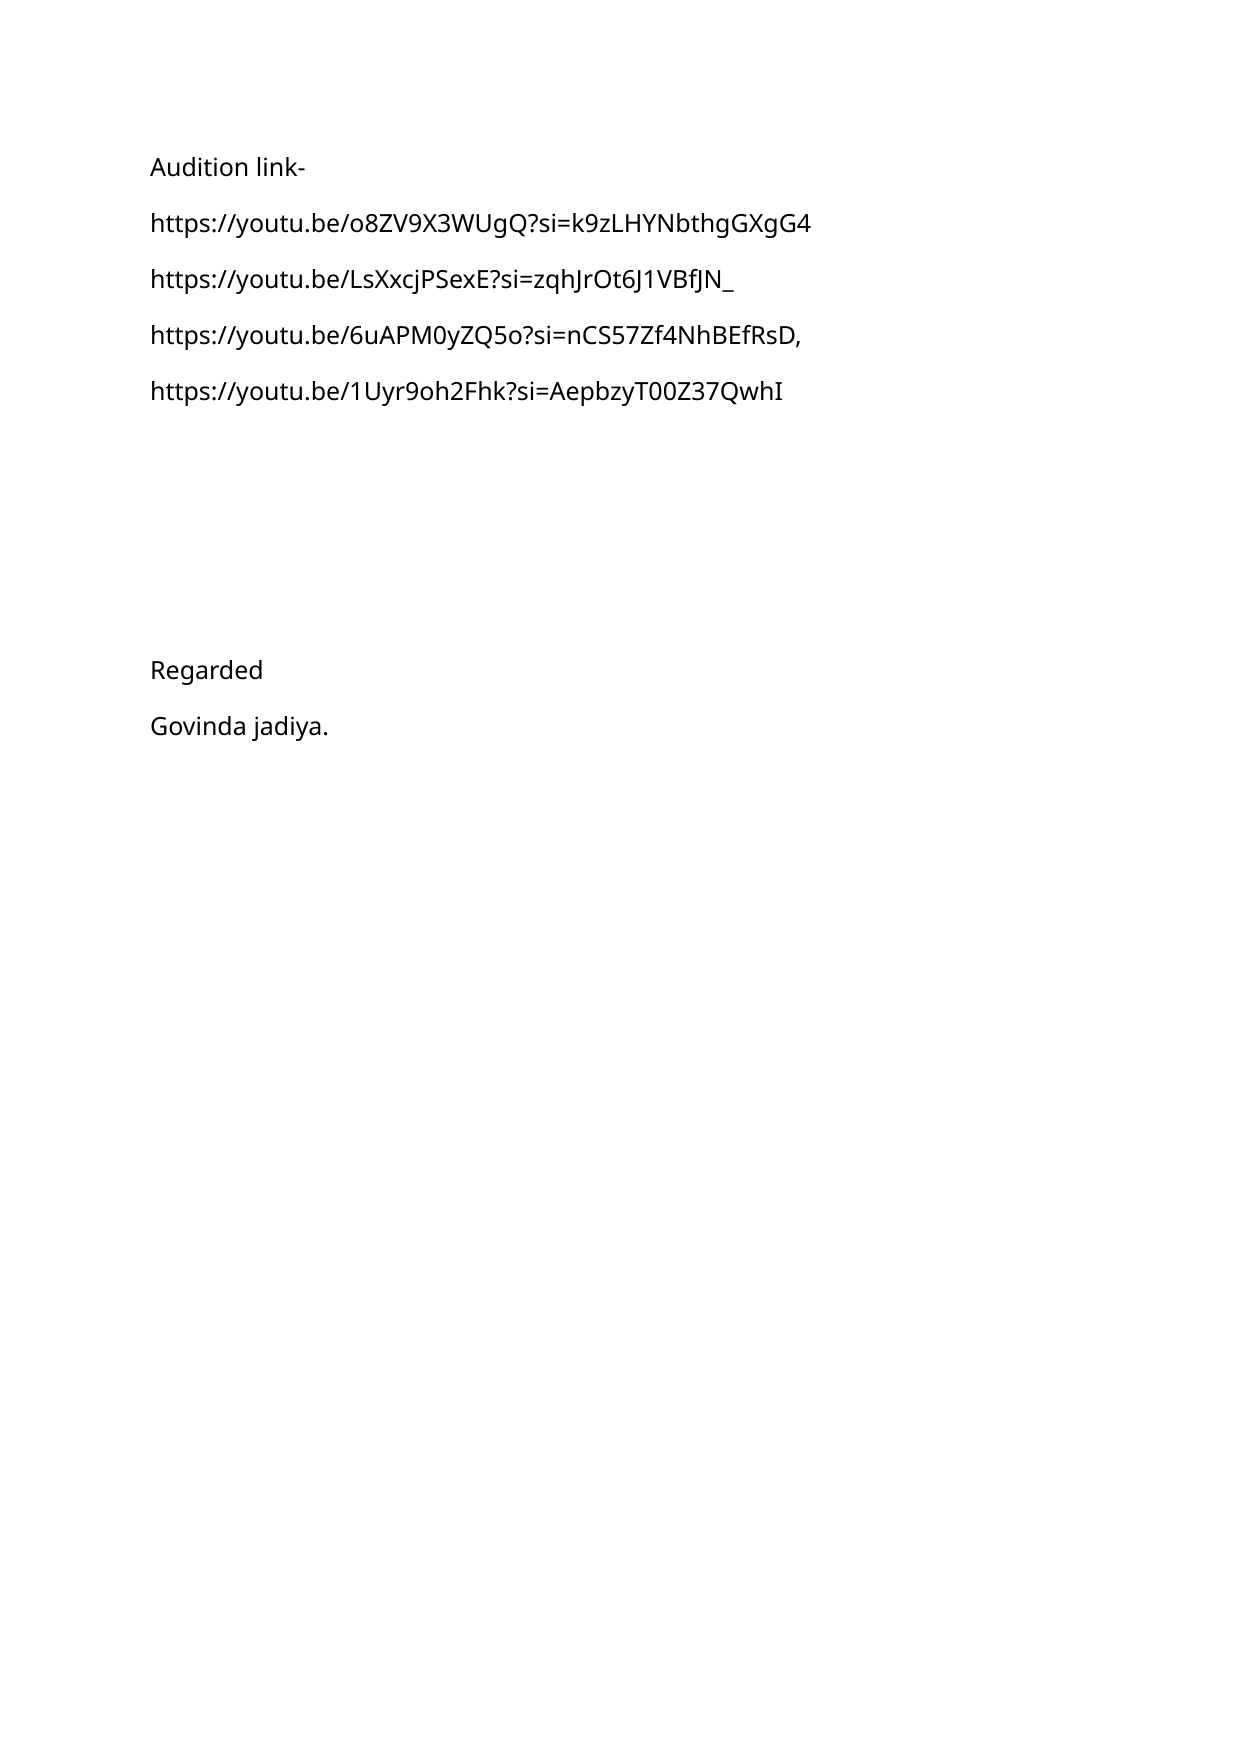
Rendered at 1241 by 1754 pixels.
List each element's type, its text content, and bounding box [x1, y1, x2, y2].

text Regarded [150, 652, 1090, 687]
text Audition link- [150, 150, 1090, 184]
text https://youtu.be/o8ZV9X3WUgQ?si=k9zLHYNbthgGXgG4 [150, 206, 1090, 240]
text https://youtu.be/1Uyr9oh2Fhk?si=AepbzyT00Z37QwhI [150, 373, 1090, 407]
text Govinda jadiya. [150, 708, 1090, 742]
text https://youtu.be/6uAPM0yZQ5o?si=nCS57Zf4NhBEfRsD, [150, 317, 1090, 352]
text https://youtu.be/LsXxcjPSexE?si=zqhJrOt6J1VBfJN_ [150, 262, 1090, 296]
